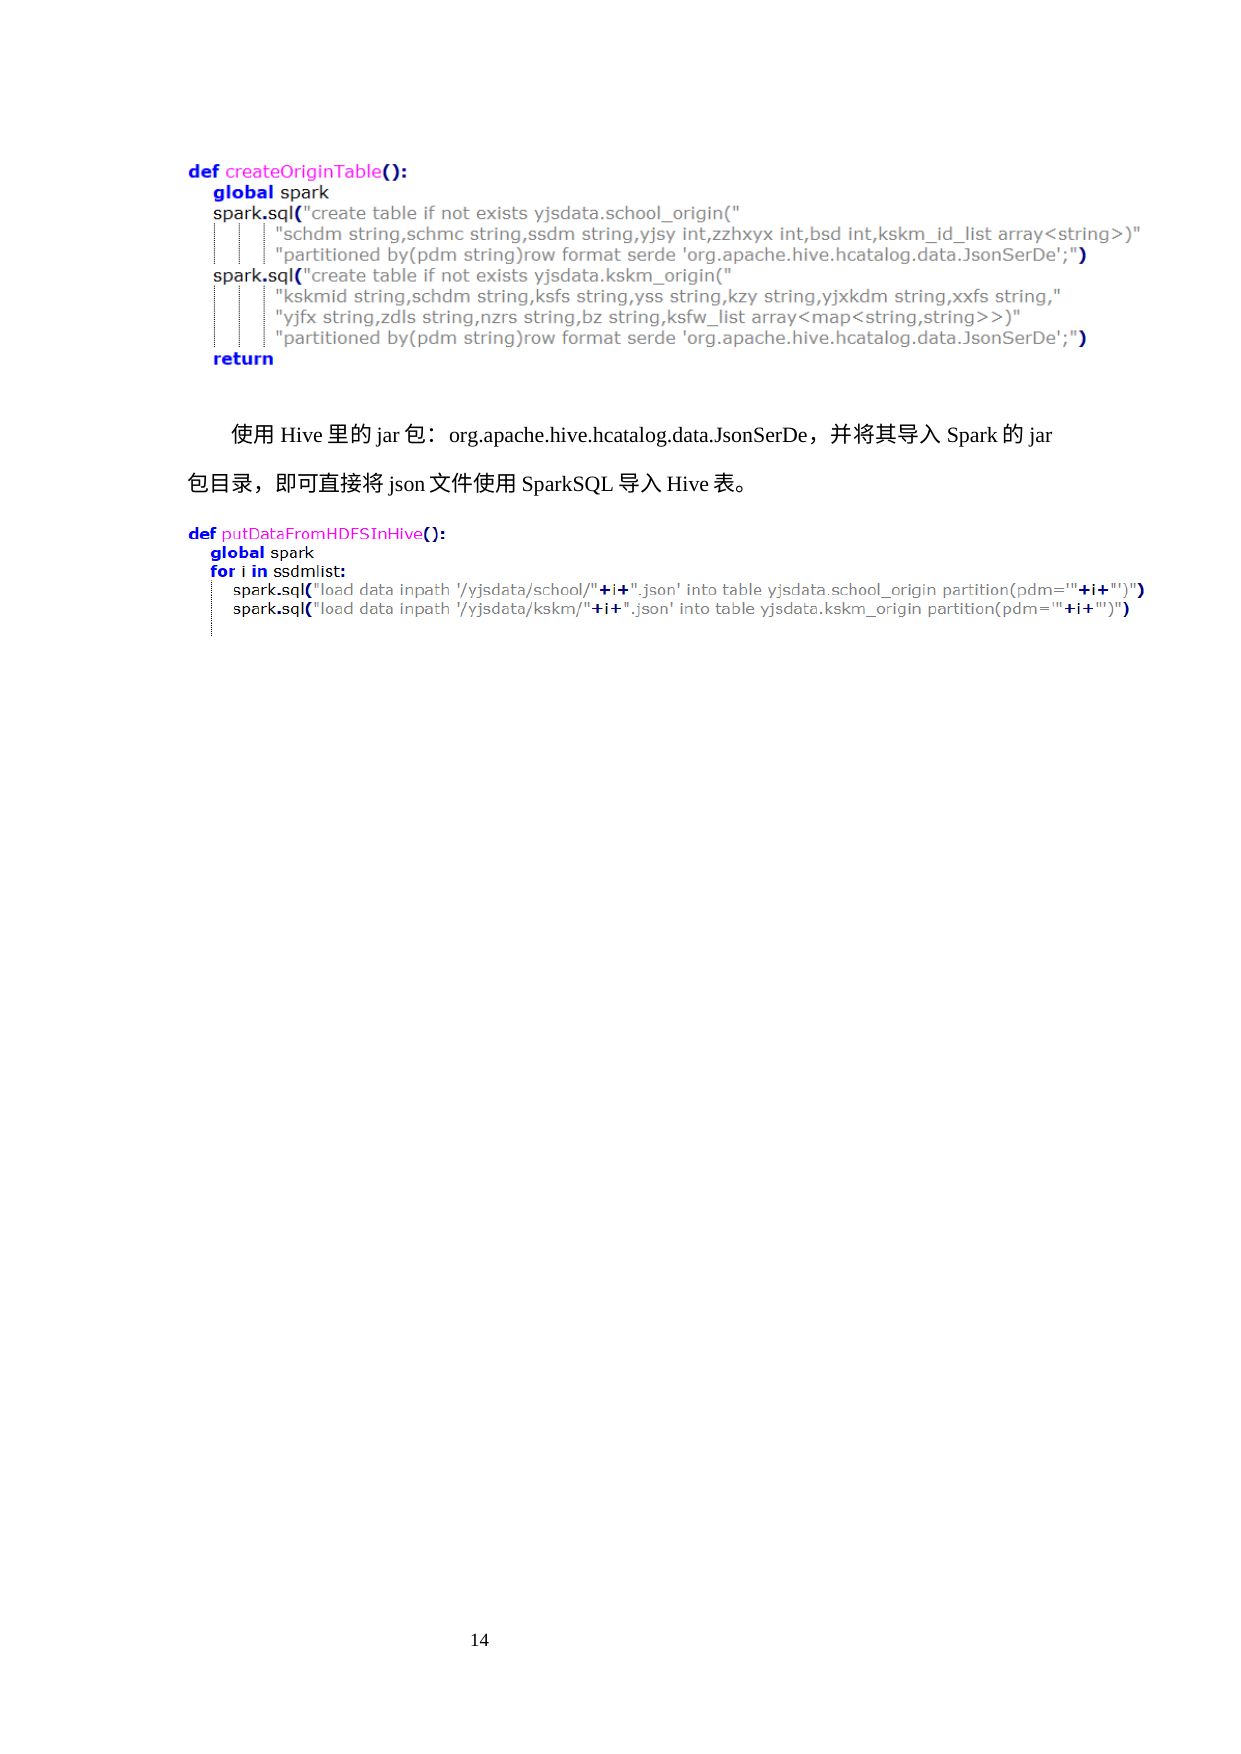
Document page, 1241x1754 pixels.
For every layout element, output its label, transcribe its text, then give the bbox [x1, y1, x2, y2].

picture [187, 526, 1149, 637]
picture [187, 162, 1146, 372]
text 使用Hive里的jar包：org.apache.hive.hcatalog.data.JsonSerDe，并将其导入Spark的jar包目录，即可直接将json文件使用SparkSQL导入Hive表。 [187, 416, 1053, 498]
